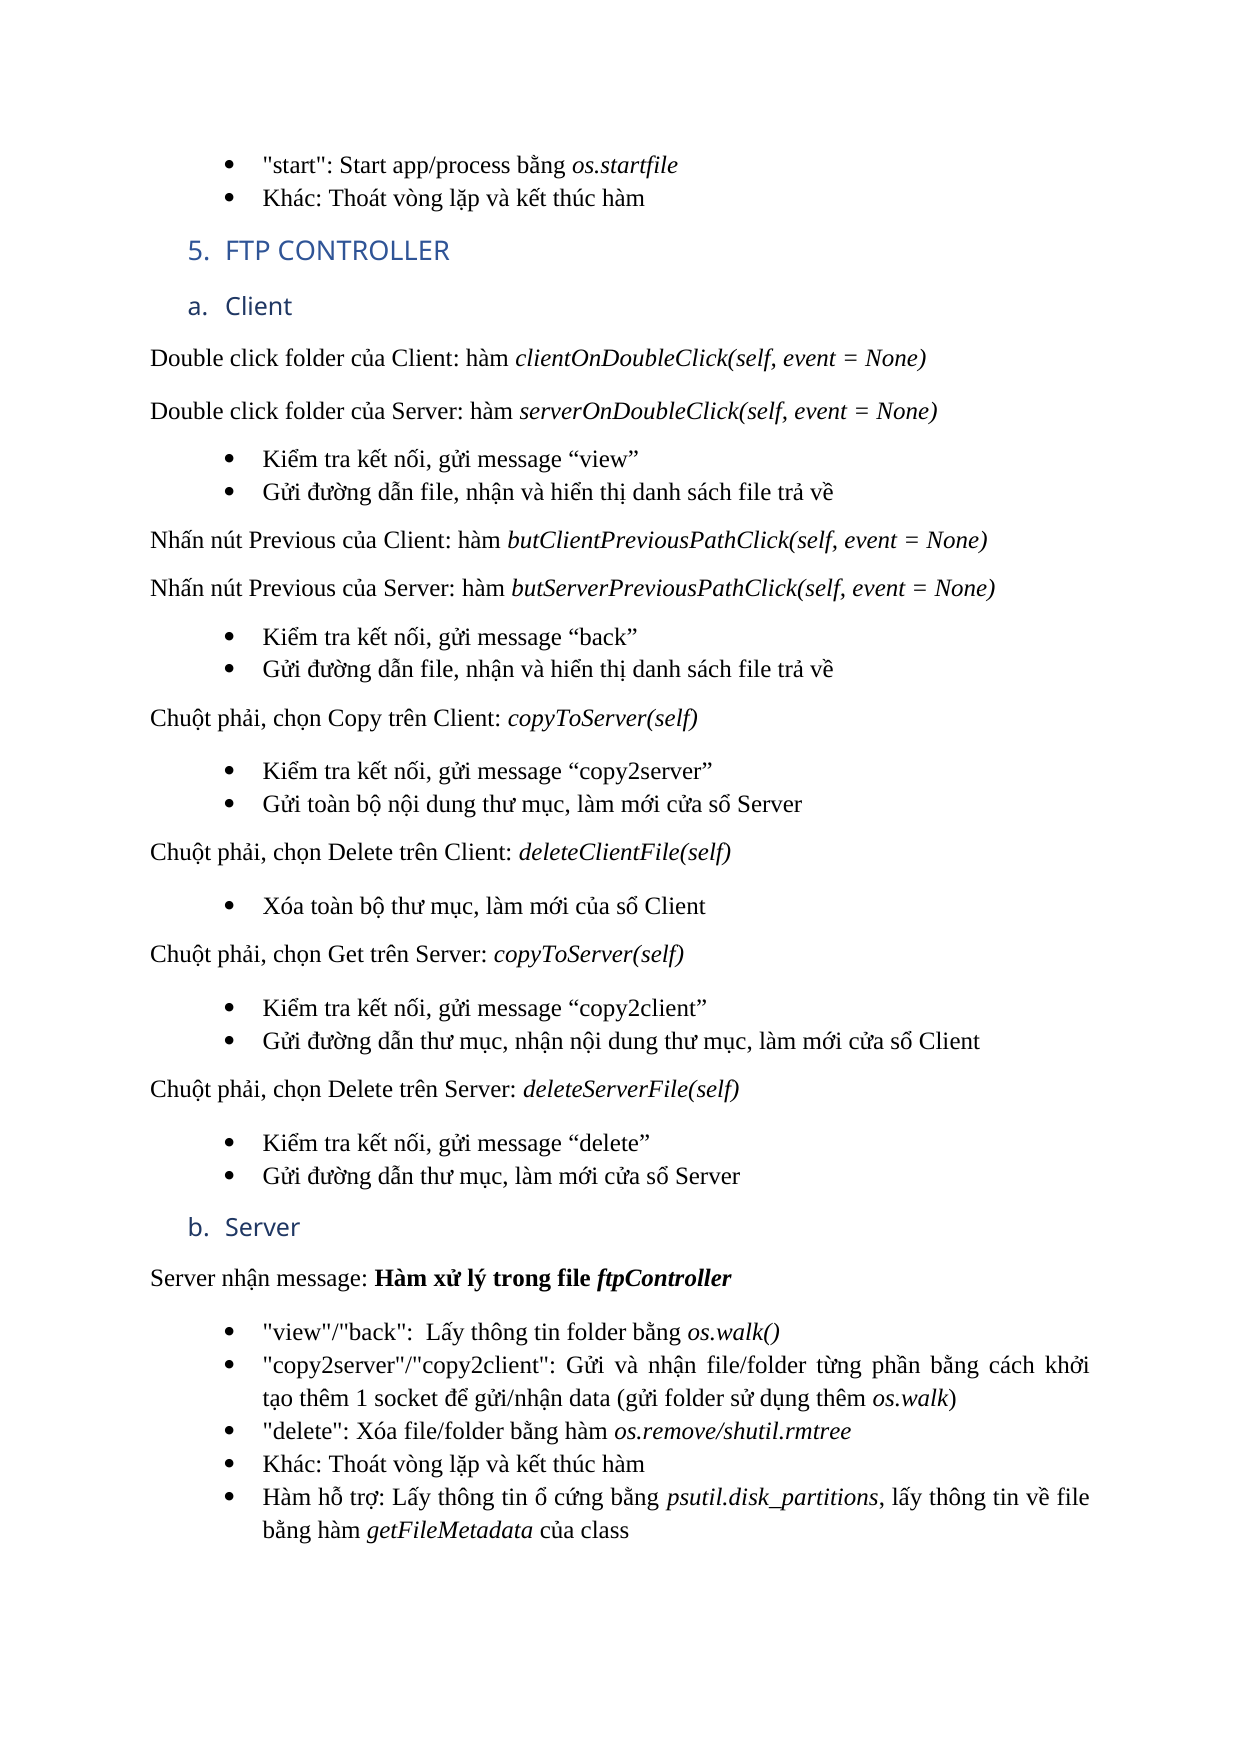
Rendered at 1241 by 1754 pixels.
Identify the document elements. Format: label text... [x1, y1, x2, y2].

text Chuột phải, chọn Get trên Server: copyToServer(self) [150, 939, 1090, 968]
text Double click folder của Server: hàm serverOnDoubleClick(self, event = None) [150, 396, 1090, 425]
list Gửi đường dẫn file, nhận và hiển thị danh sách file trả về [225, 477, 1090, 506]
list "start": Start app/process bằng os.startfile [225, 150, 1090, 179]
list Kiểm tra kết nối, gửi message “copy2server” [225, 756, 1090, 785]
list "view"/"back": Lấy thông tin folder bằng os.walk() [225, 1317, 1090, 1346]
list Gửi đường dẫn thư mục, làm mới cửa sổ Server [225, 1161, 1090, 1190]
text Nhấn nút Previous của Client: hàm butClientPreviousPathClick(self, event = None) [150, 526, 1090, 554]
subtitle Server [187, 1209, 1090, 1243]
list Khác: Thoát vòng lặp và kết thúc hàm [225, 1449, 1090, 1478]
list Gửi đường dẫn file, nhận và hiển thị danh sách file trả về [225, 654, 1090, 683]
list Xóa toàn bộ thư mục, làm mới của sổ Client [225, 891, 1090, 920]
list "delete": Xóa file/folder bằng hàm os.remove/shutil.rmtree [225, 1416, 1090, 1445]
list Khác: Thoát vòng lặp và kết thúc hàm [225, 183, 1090, 212]
text Chuột phải, chọn Delete trên Client: deleteClientFile(self) [150, 837, 1090, 866]
list Gửi toàn bộ nội dung thư mục, làm mới cửa sổ Server [225, 789, 1090, 818]
list Kiểm tra kết nối, gửi message “back” [225, 622, 1090, 650]
subtitle FTP CONTROLLER [187, 231, 1090, 268]
text Double click folder của Client: hàm clientOnDoubleClick(self, event = None) [150, 343, 1090, 371]
list Kiểm tra kết nối, gửi message “delete” [225, 1128, 1090, 1157]
text Server nhận message: Hàm xử lý trong file ftpController [150, 1263, 1090, 1292]
text Chuột phải, chọn Copy trên Client: copyToServer(self) [150, 703, 1090, 731]
subtitle Client [187, 288, 1090, 322]
list Hàm hỗ trợ: Lấy thông tin ổ cứng bằng psutil.disk_partitions, lấy thông tin về file bằng hàm getFileMetadata của class [225, 1482, 1090, 1544]
text Nhấn nút Previous của Server: hàm butServerPreviousPathClick(self, event = None) [150, 573, 1090, 602]
list Gửi đường dẫn thư mục, nhận nội dung thư mục, làm mới cửa sổ Client [225, 1026, 1090, 1055]
list Kiểm tra kết nối, gửi message “copy2client” [225, 993, 1090, 1022]
list Kiểm tra kết nối, gửi message “view” [225, 444, 1090, 473]
text Chuột phải, chọn Delete trên Server: deleteServerFile(self) [150, 1074, 1090, 1103]
list "copy2server"/"copy2client": Gửi và nhận file/folder từng phần bằng cách khởi tạo thêm 1 socket để gửi/nhận data (gửi folder sử dụng thêm os.walk) [225, 1350, 1090, 1412]
